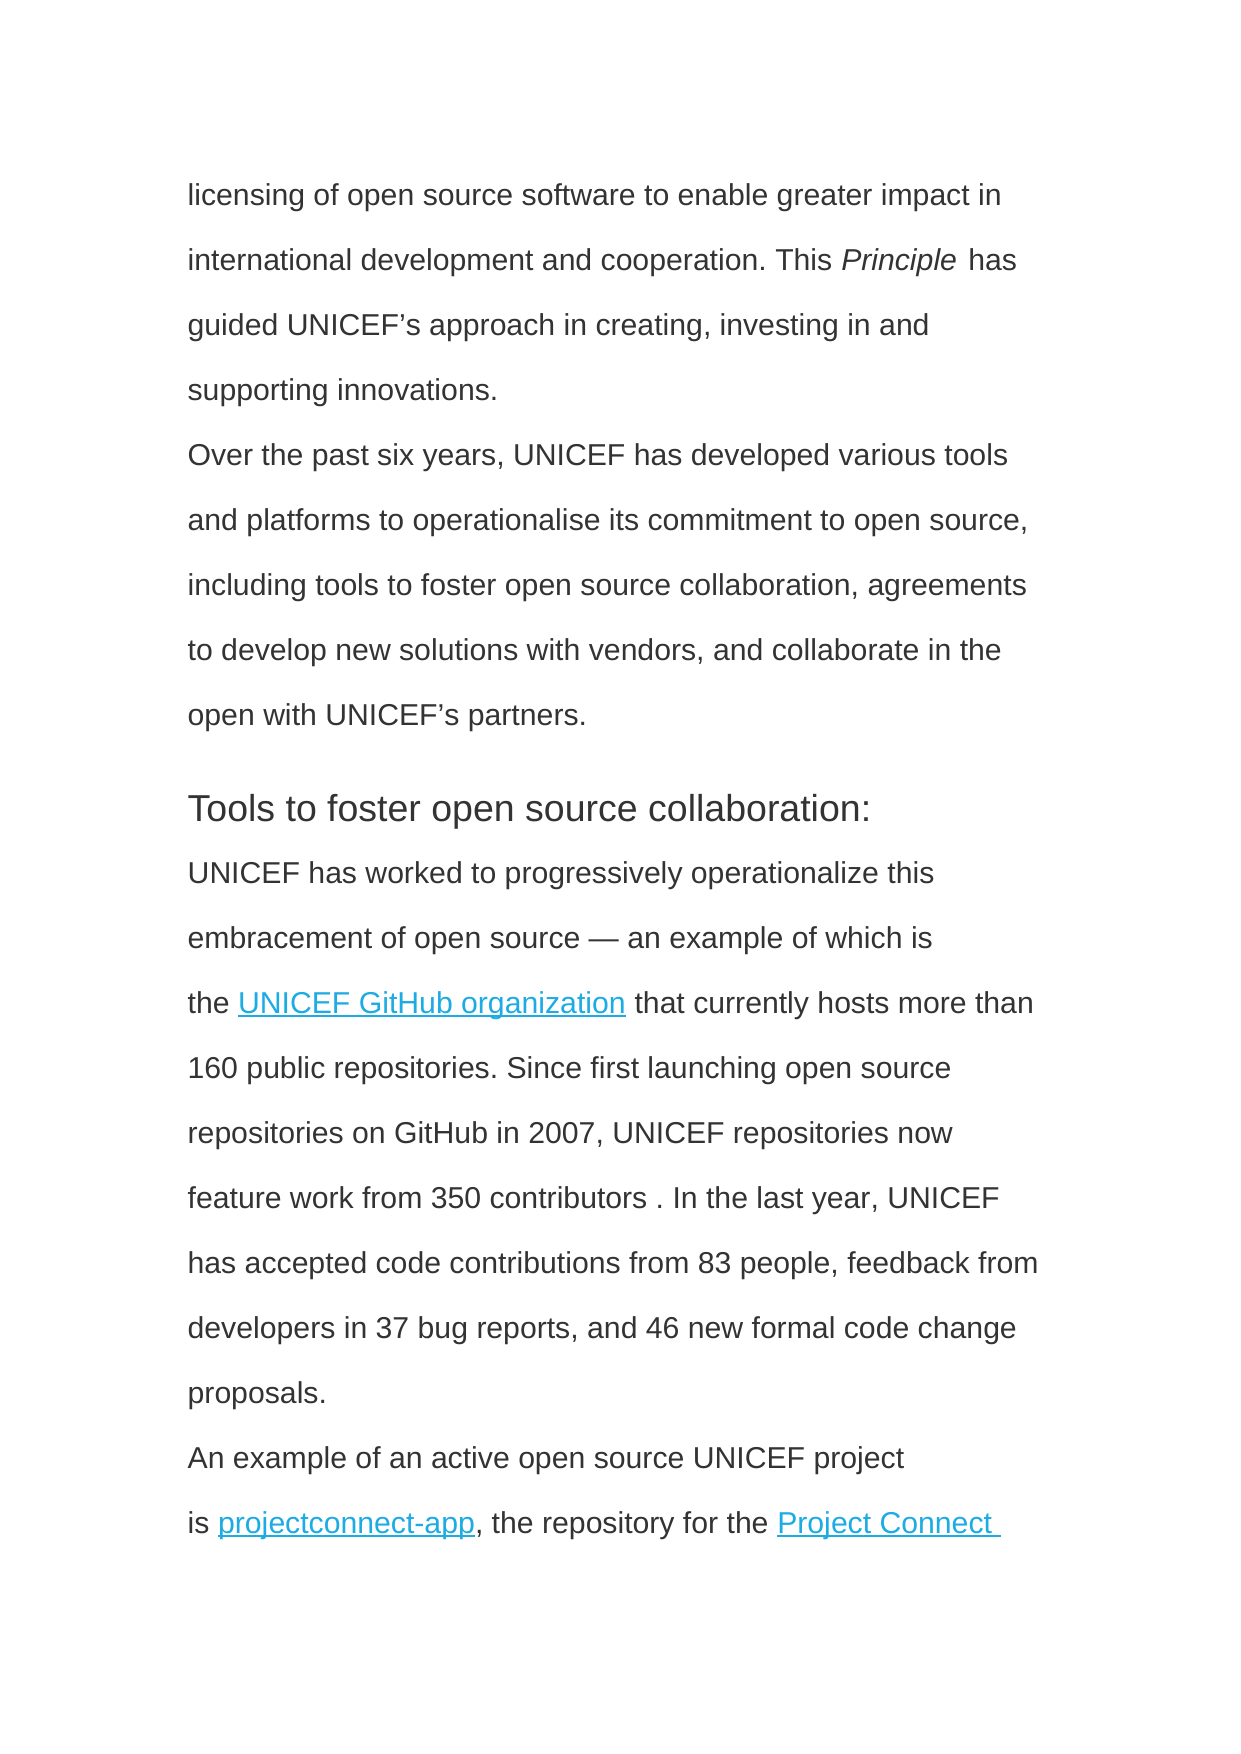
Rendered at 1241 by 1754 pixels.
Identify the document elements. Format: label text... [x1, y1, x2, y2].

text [187, 1425, 1053, 1555]
subtitle Tools to foster open source collaboration: [187, 775, 1053, 840]
text Over the past six years, UNICEF has developed various tools and platforms to operationalise its commitment to open source, including tools to foster open source collaboration, agreements to develop new solutions with vendors, and collaborate in the open with UNICEF’s partners. [187, 422, 1053, 747]
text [187, 162, 1053, 422]
text UNICEF has worked to progressively operationalize this embracement of open source — an example of which is the UNICEF GitHub organization that currently hosts more than 160 public repositories. Since first launching open source repositories on GitHub in 2007, UNICEF repositories now feature work from 350 contributors . In the last year, UNICEF has accepted code contributions from 83 people, feedback from developers in 37 bug reports, and 46 new formal code change proposals. [187, 840, 1053, 1425]
